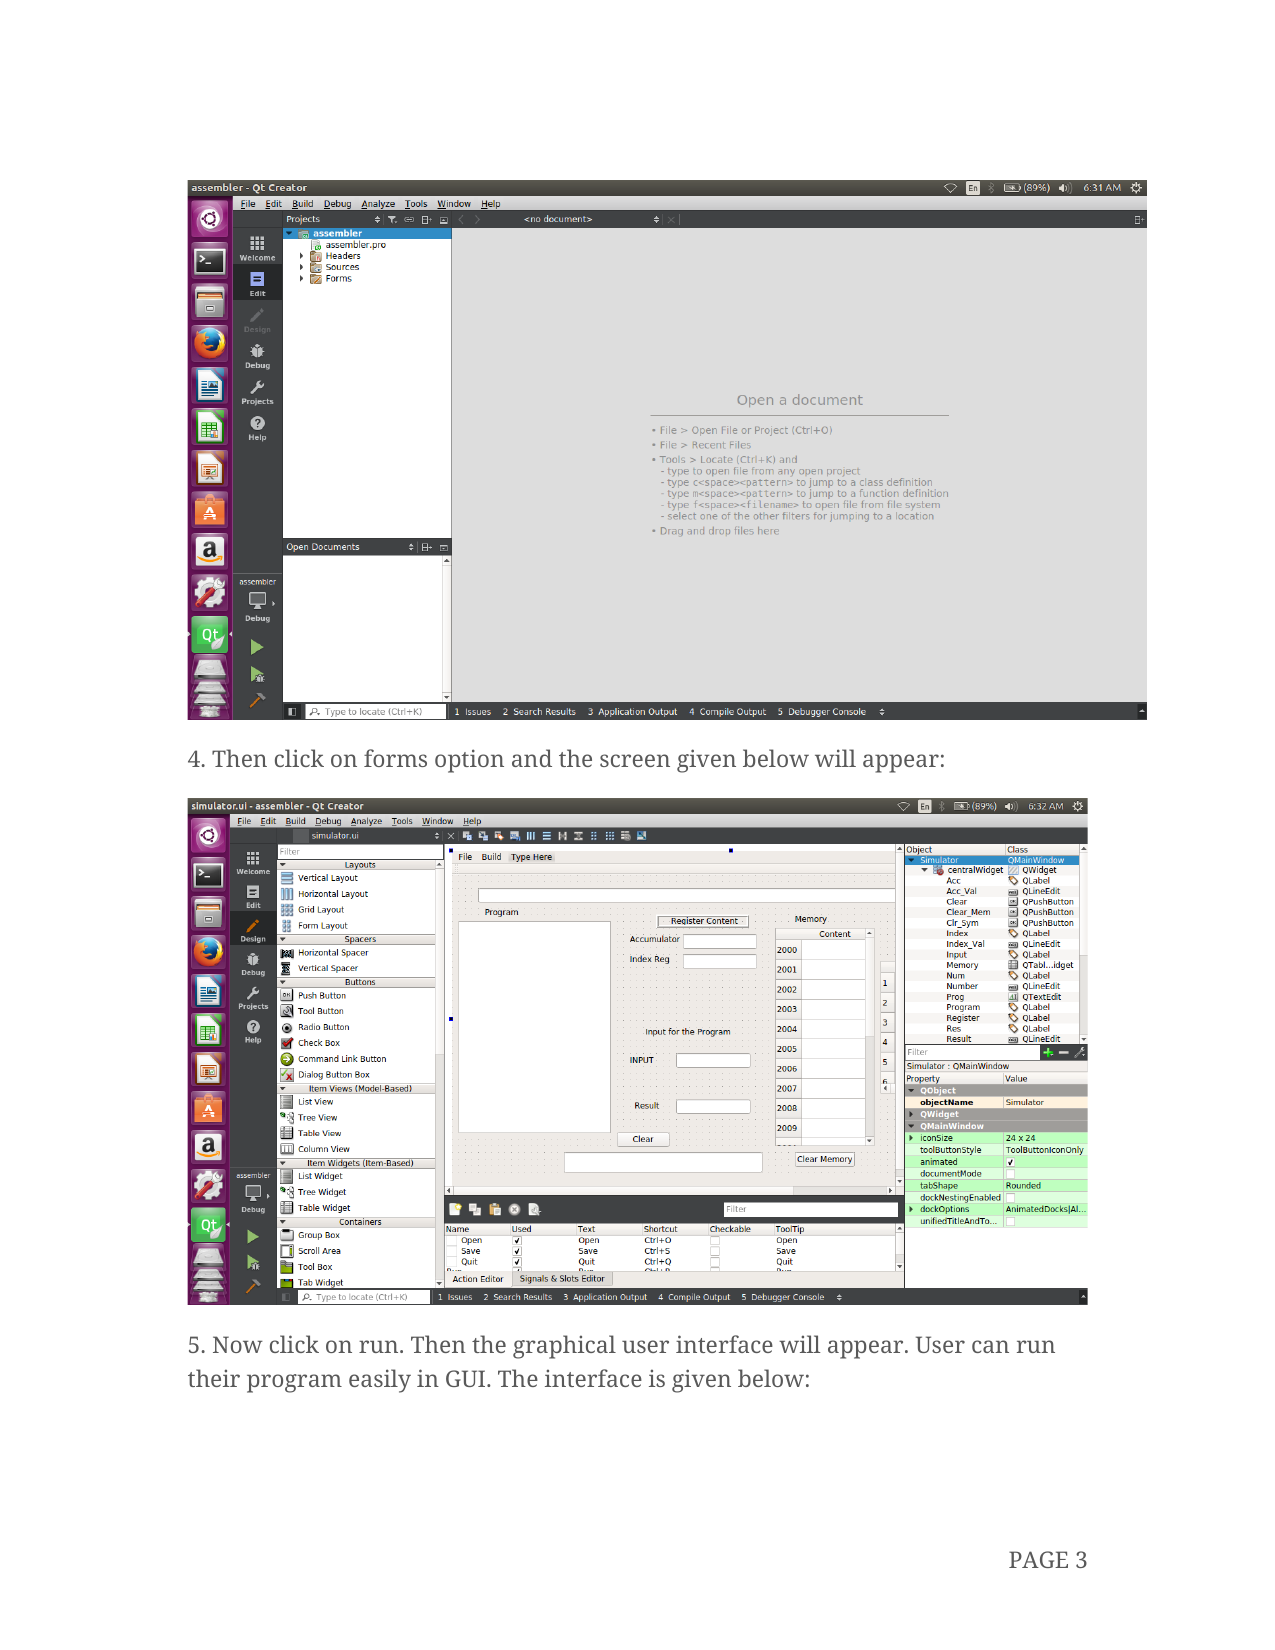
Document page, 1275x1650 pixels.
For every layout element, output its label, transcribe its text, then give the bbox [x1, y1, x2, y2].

picture [187, 180, 1147, 720]
text 5. Now click on run. Then the graphical user interface will appear. User can run their program easily in GUI. The interface is given below: [187, 1328, 1087, 1394]
text 4. Then click on forms option and the screen given below will appear: [187, 743, 1087, 774]
picture [187, 798, 1088, 1305]
